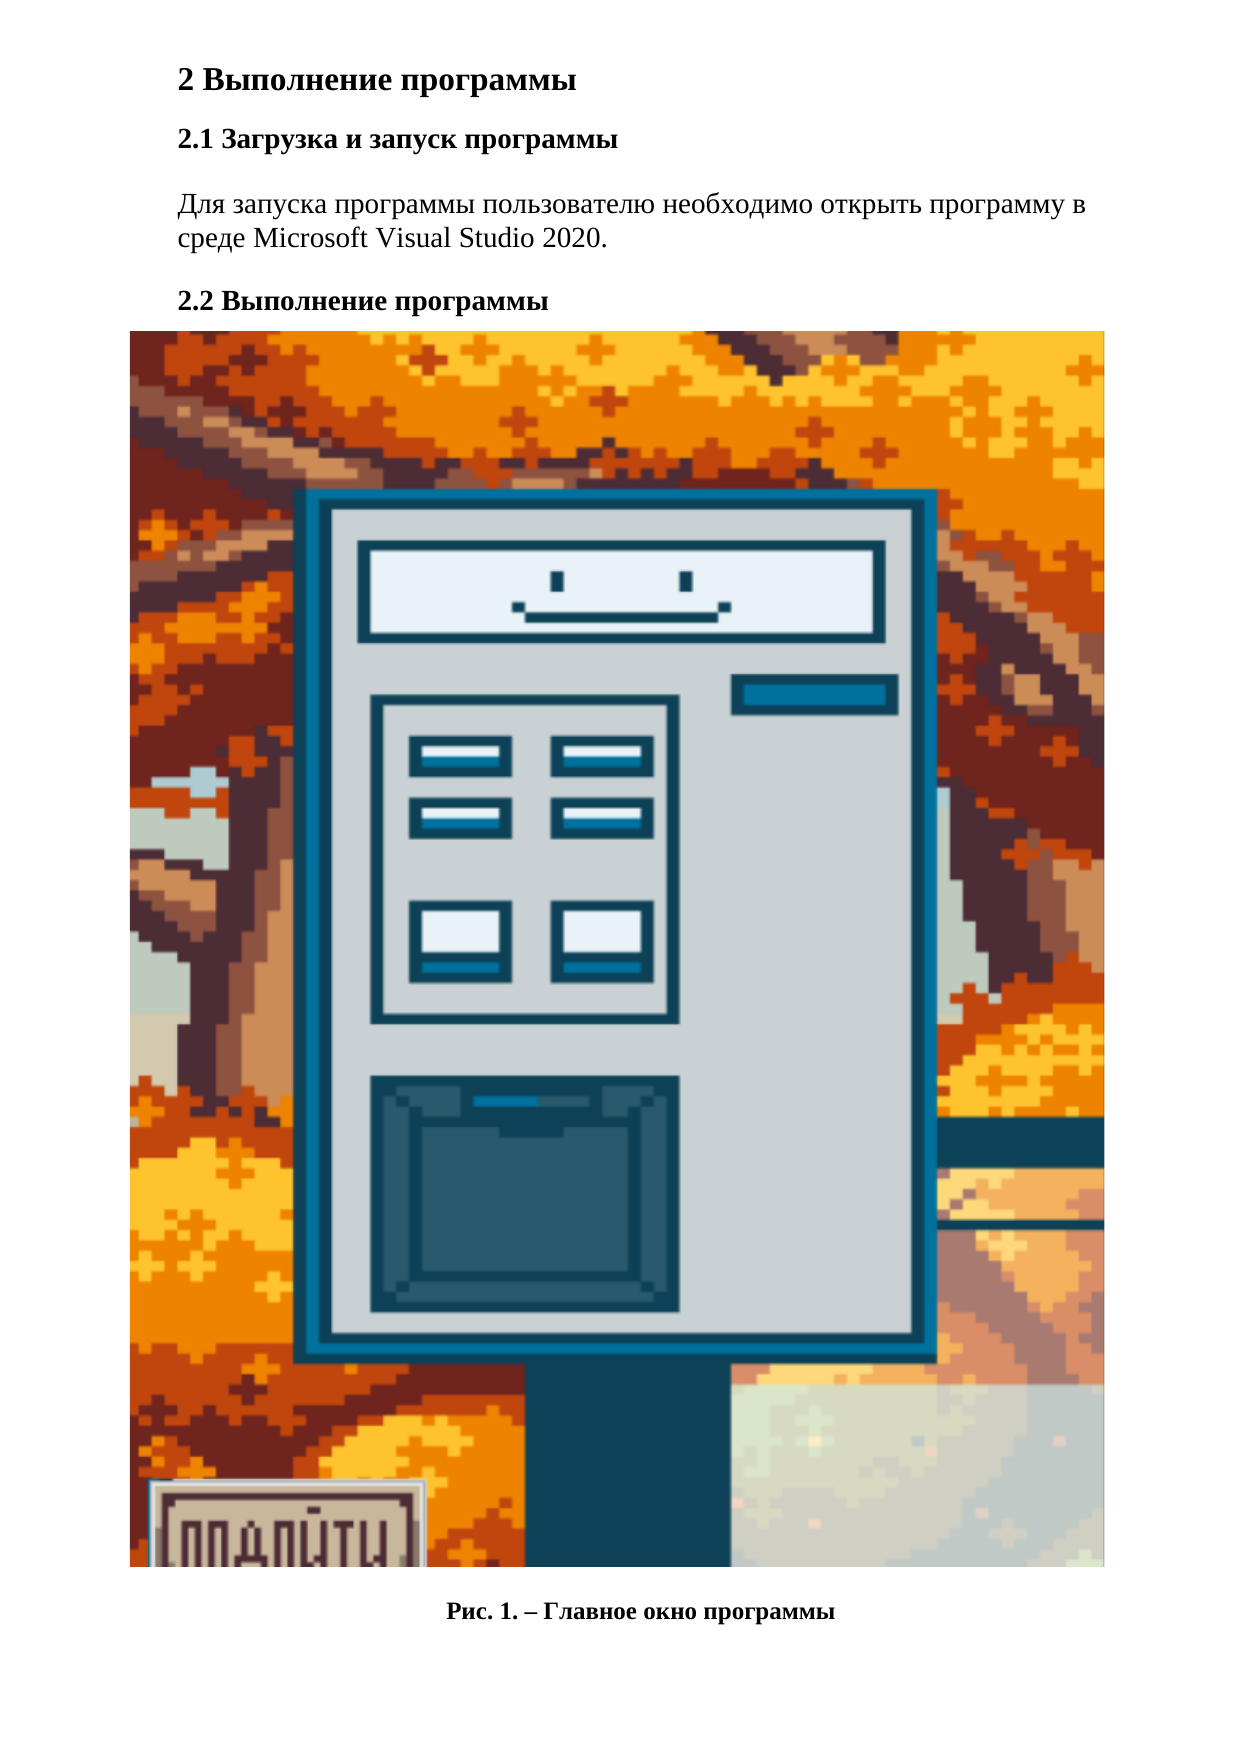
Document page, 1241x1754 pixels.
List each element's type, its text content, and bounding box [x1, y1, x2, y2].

text Для запуска программы пользователю необходимо открыть программу в среде Microsoft Visual Studio 2020. [177, 187, 1152, 254]
subtitle 2.2 Выполнение программы [177, 283, 1152, 316]
text Рис. 1. – Главное окно программы [130, 1596, 1152, 1625]
picture [129, 331, 1105, 1567]
subtitle 2 Выполнение программы [177, 59, 1152, 97]
subtitle 2.1 Загрузка и запуск программы [177, 121, 1152, 155]
